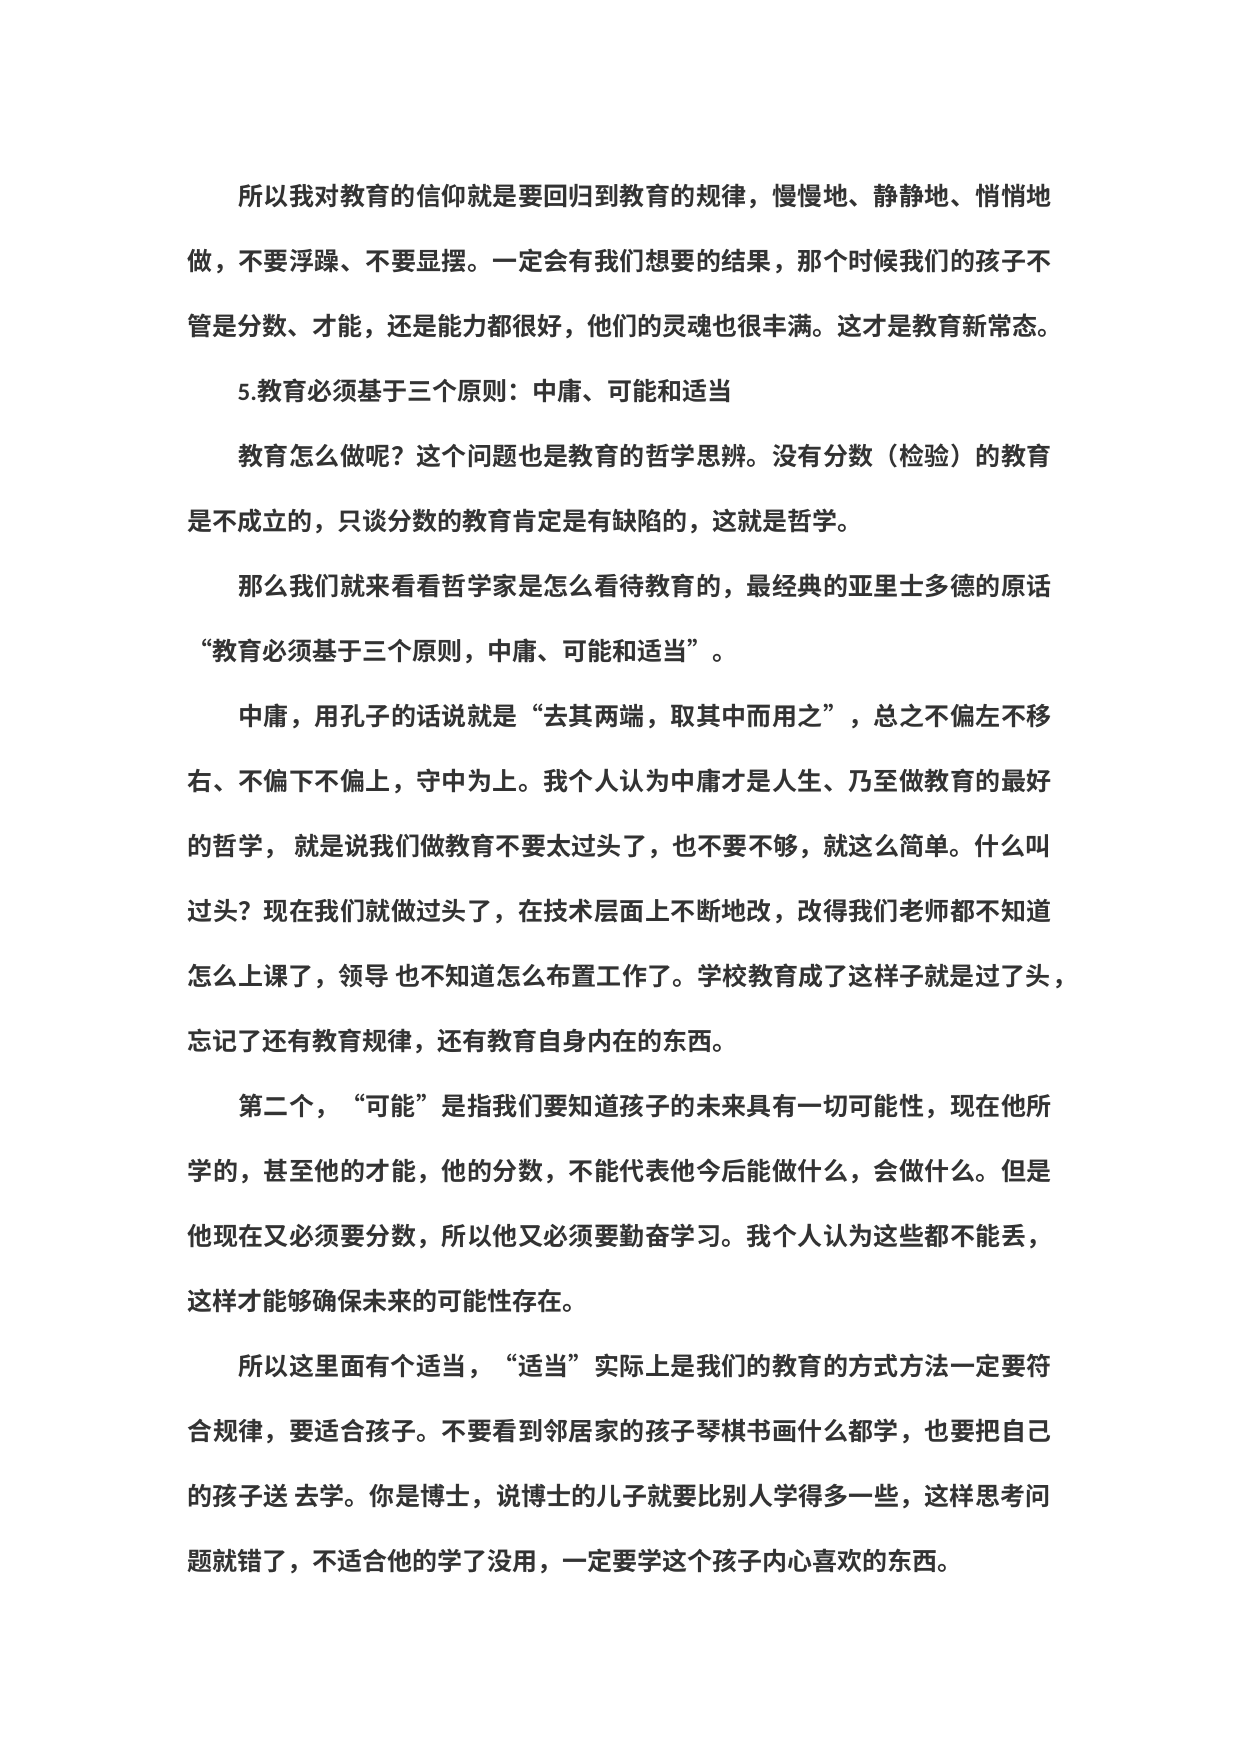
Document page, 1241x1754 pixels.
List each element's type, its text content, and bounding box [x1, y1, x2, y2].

text 教育怎么做呢？这个问题也是教育的哲学思辨。没有分数（检验）的教育是不成立的，只谈分数的教育肯定是有缺陷的，这就是哲学。 [187, 422, 1053, 552]
text 中庸，用孔子的话说就是“去其两端，取其中而用之”，总之不偏左不移右、不偏下不偏上，守中为上。我个人认为中庸才是人生、乃至做教育的最好的哲学， 就是说我们做教育不要太过头了，也不要不够，就这么简单。什么叫过头？现在我们就做过头了，在技术层面上不断地改，改得我们老师都不知道怎么上课了，领导 也不知道怎么布置工作了。学校教育成了这样子就是过了头，忘记了还有教育规律，还有教育自身内在的东西。 [187, 682, 1053, 1072]
text 所以我对教育的信仰就是要回归到教育的规律，慢慢地、静静地、悄悄地做，不要浮躁、不要显摆。一定会有我们想要的结果，那个时候我们的孩子不管是分数、才能，还是能力都很好，他们的灵魂也很丰满。这才是教育新常态。 [187, 162, 1053, 357]
text 5.教育必须基于三个原则：中庸、可能和适当 [187, 357, 1053, 422]
text 第二个，“可能”是指我们要知道孩子的未来具有一切可能性，现在他所学的，甚至他的才能，他的分数，不能代表他今后能做什么，会做什么。但是他现在又必须要分数，所以他又必须要勤奋学习。我个人认为这些都不能丢，这样才能够确保未来的可能性存在。 [187, 1072, 1053, 1332]
text 所以这里面有个适当，“适当”实际上是我们的教育的方式方法一定要符合规律，要适合孩子。不要看到邻居家的孩子琴棋书画什么都学，也要把自己的孩子送 去学。你是博士，说博士的儿子就要比别人学得多一些，这样思考问题就错了，不适合他的学了没用，一定要学这个孩子内心喜欢的东西。 [187, 1332, 1053, 1592]
text 那么我们就来看看哲学家是怎么看待教育的，最经典的亚里士多德的原话“教育必须基于三个原则，中庸、可能和适当”。 [187, 552, 1053, 682]
